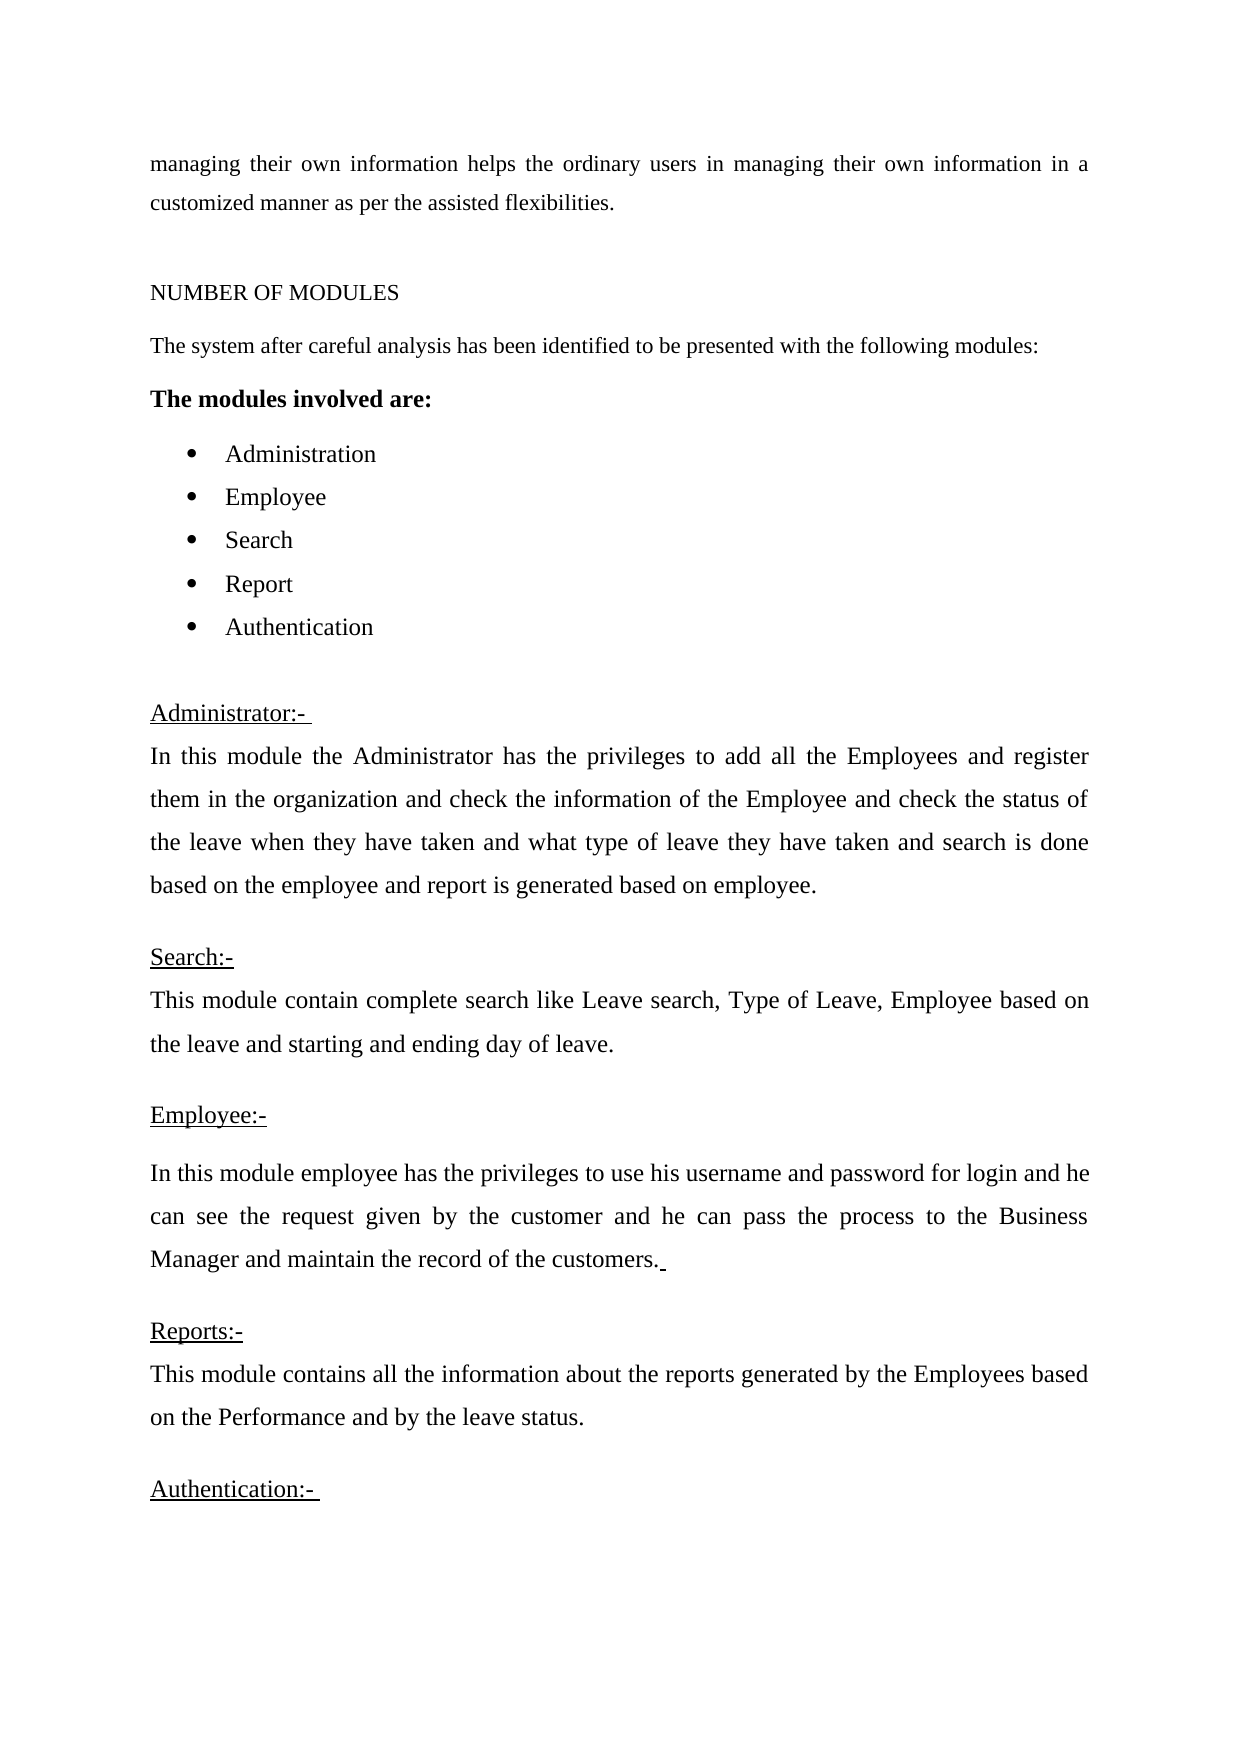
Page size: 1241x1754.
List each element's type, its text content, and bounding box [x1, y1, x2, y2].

text This module contains all the information about the reports generated by the Employees based on the Performance and by the leave status. [150, 1359, 1090, 1431]
text Search:- [150, 942, 1090, 971]
list Report [187, 569, 1090, 597]
text Authentication:- [150, 1474, 1090, 1503]
text In this module the Administrator has the privileges to add all the Employees and register them in the organization and check the information of the Employee and check the status of the leave when they have taken and what type of leave they have taken and search is done based on the employee and report is generated based on employee. [150, 741, 1090, 899]
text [150, 150, 1090, 216]
list Administration [187, 439, 1090, 468]
text The system after careful analysis has been identified to be presented with the following modules: [150, 332, 1090, 358]
list Search [187, 526, 1090, 554]
text Administrator:- [150, 698, 1090, 727]
text This module contain complete search like Leave search, Type of Leave, Employee based on the leave and starting and ending day of leave. [150, 986, 1090, 1057]
text Employee:- [150, 1101, 1090, 1129]
text In this module employee has the privileges to use his username and password for login and he can see the request given by the customer and he can pass the process to the Business Manager and maintain the record of the customers. [150, 1158, 1090, 1273]
subtitle NUMBER OF MODULES [150, 279, 1090, 305]
text The modules involved are: [150, 384, 1090, 412]
list Authentication [187, 612, 1090, 641]
text Reports:- [150, 1316, 1090, 1345]
list Employee [187, 482, 1090, 511]
